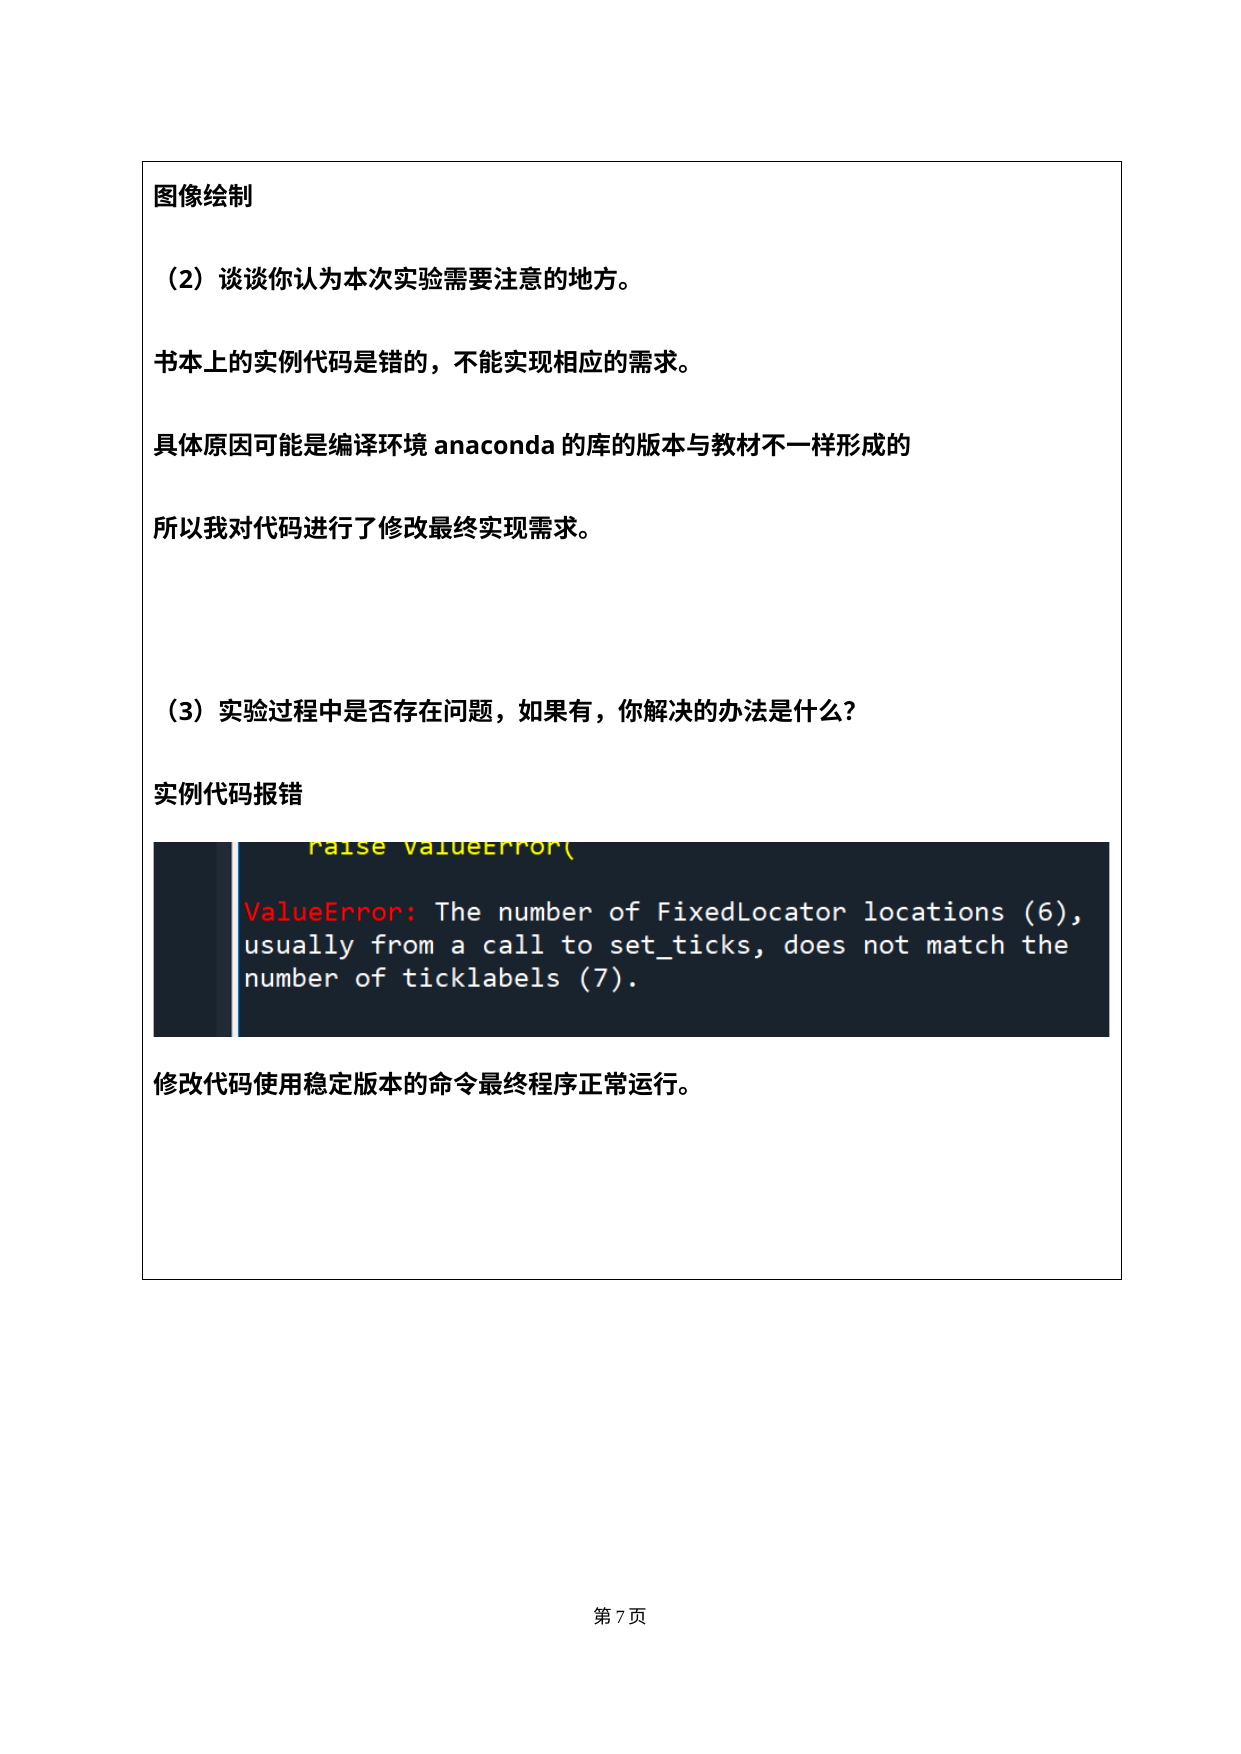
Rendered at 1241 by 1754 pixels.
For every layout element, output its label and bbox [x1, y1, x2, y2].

picture [153, 842, 1110, 1037]
table_cell [143, 162, 1121, 1279]
